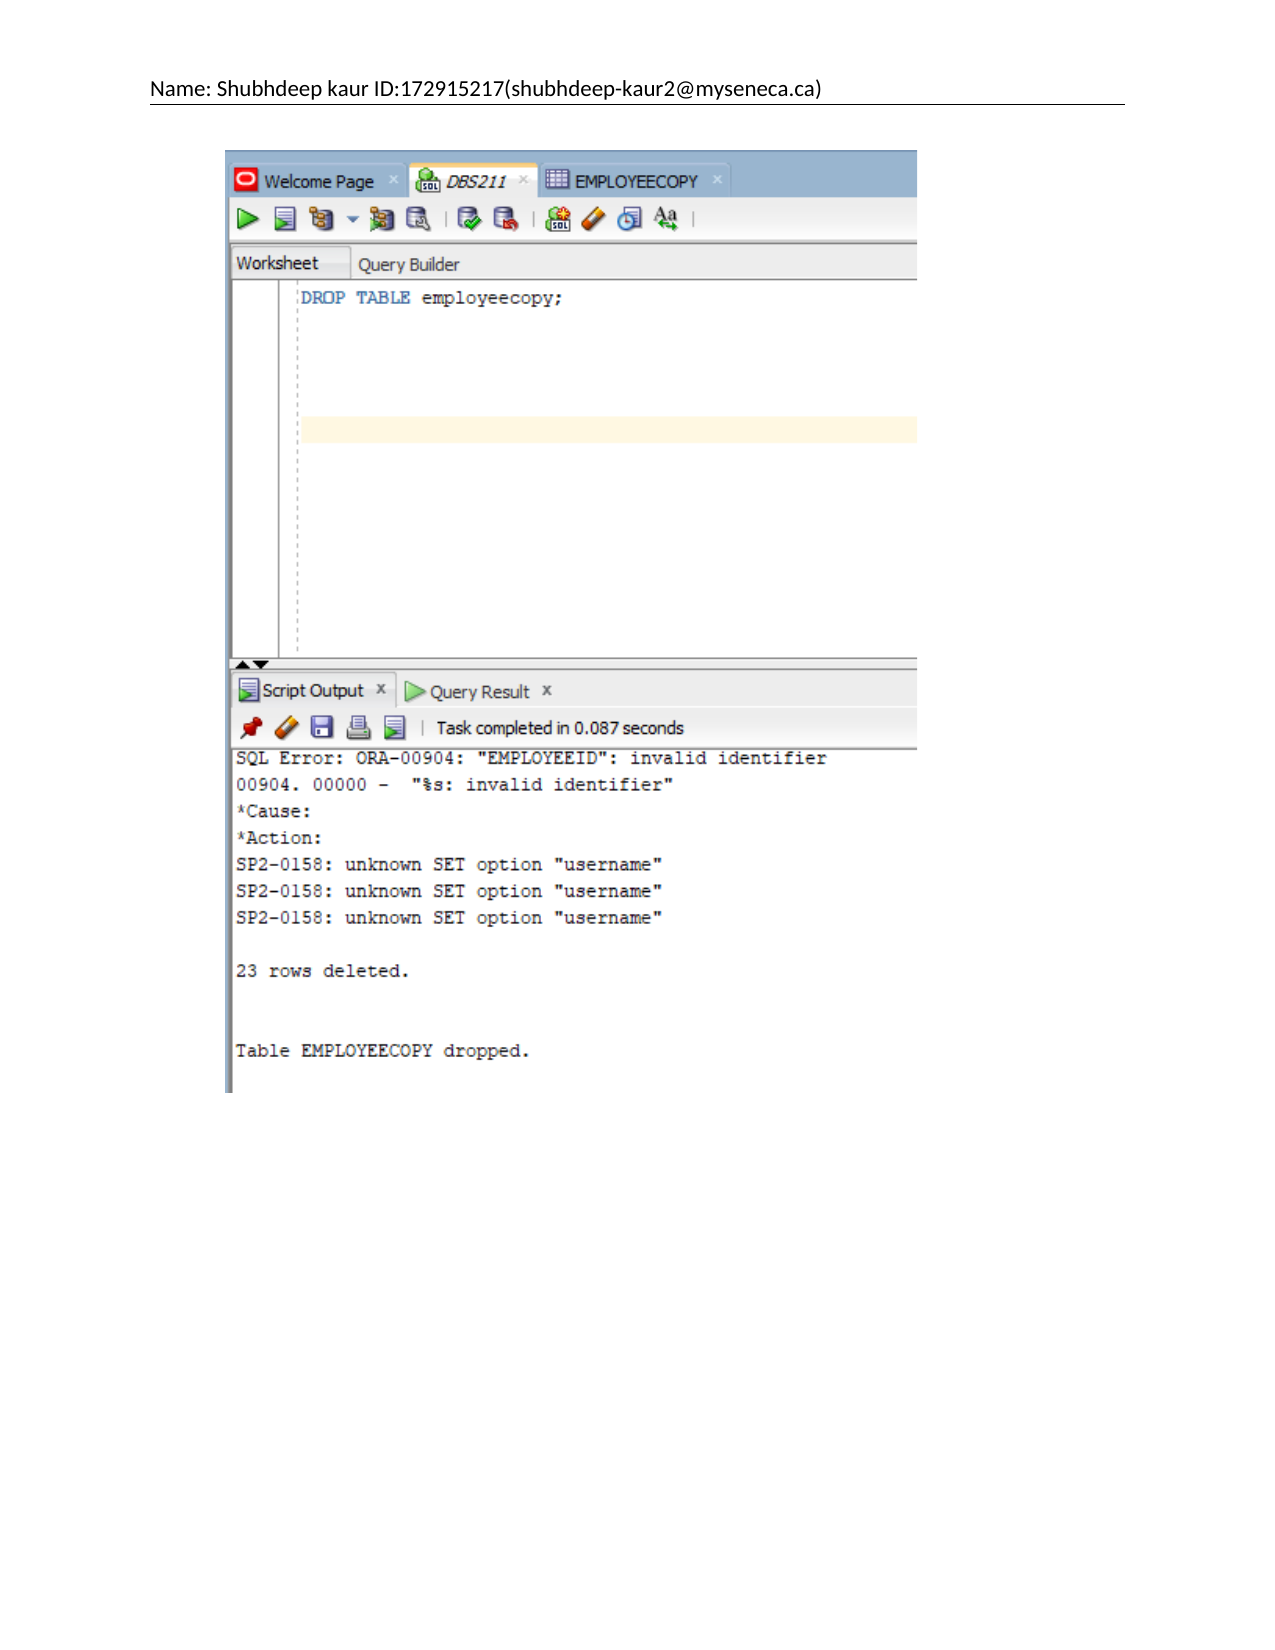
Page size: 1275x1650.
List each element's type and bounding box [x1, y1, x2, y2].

picture [225, 150, 918, 1093]
